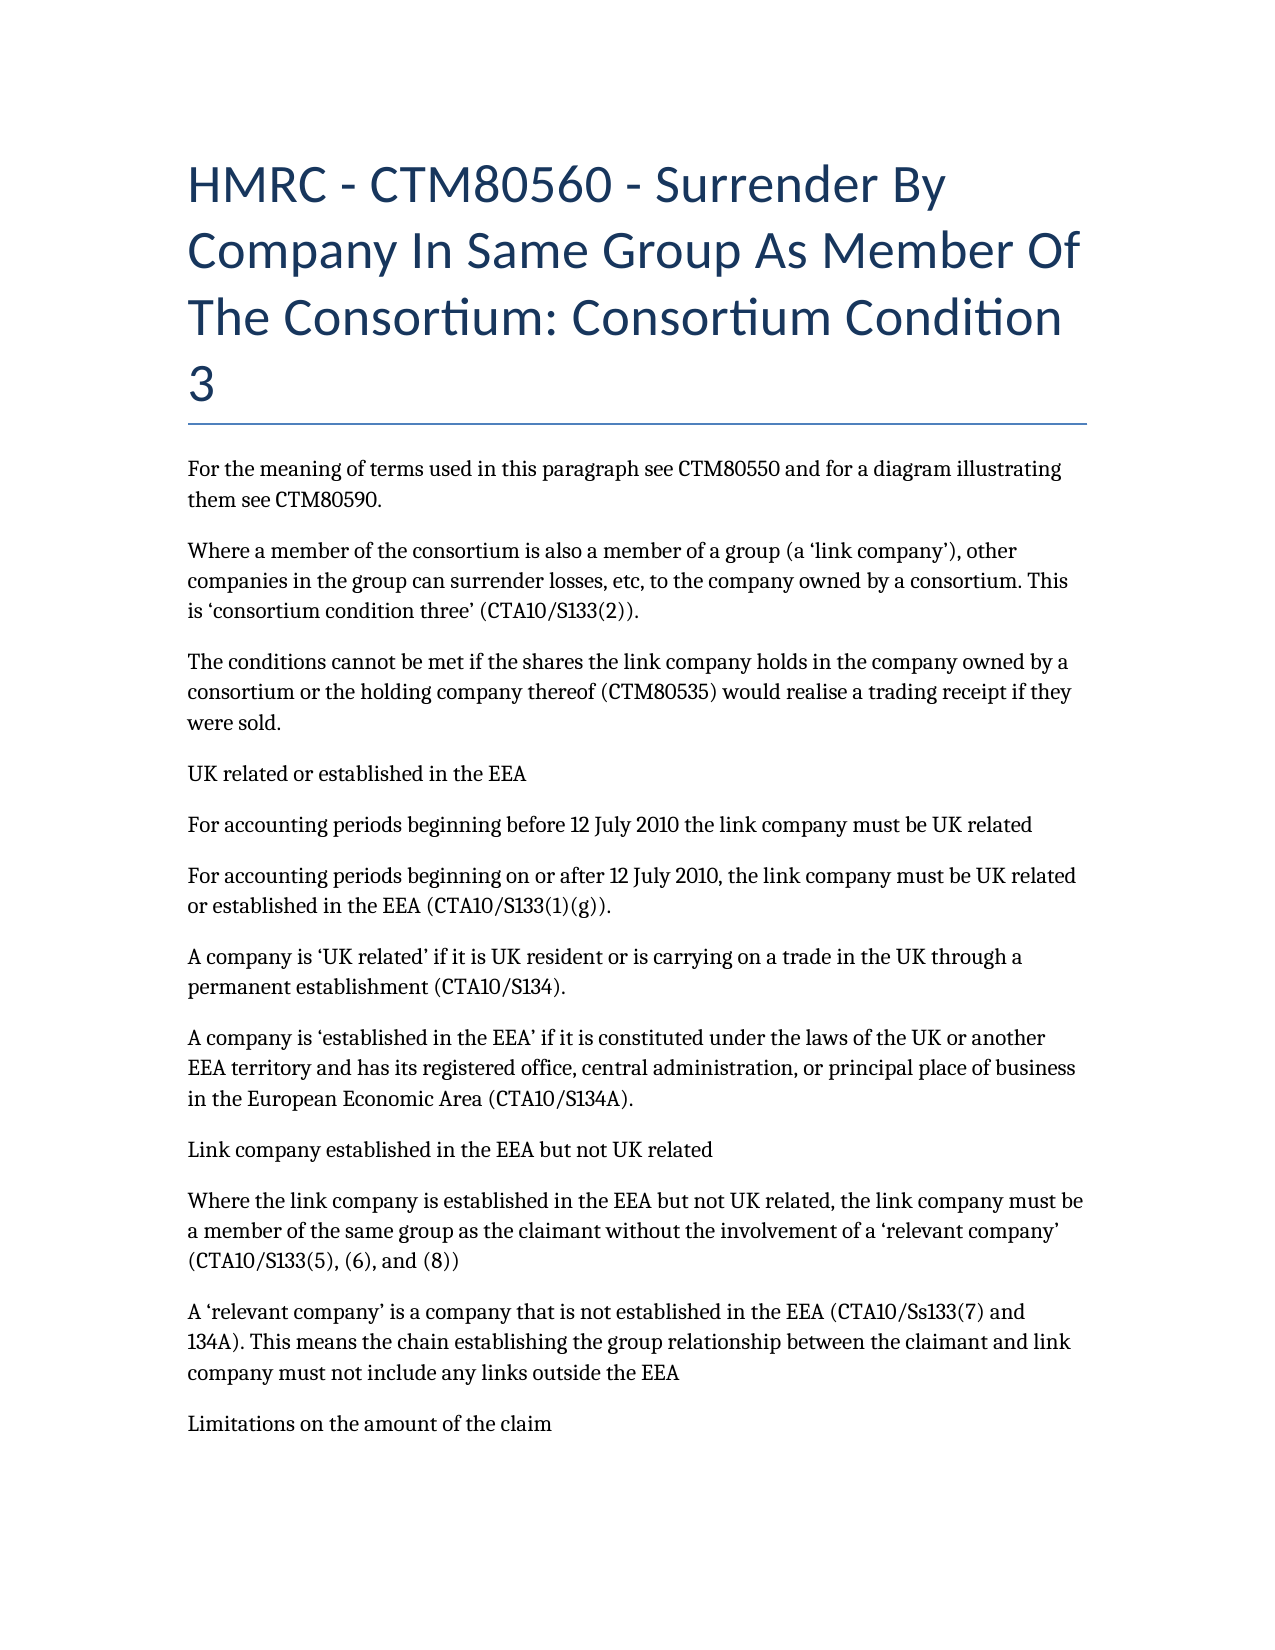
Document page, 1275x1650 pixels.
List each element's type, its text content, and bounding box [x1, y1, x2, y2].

text Link company established in the EEA but not UK related [187, 1136, 1087, 1163]
text For accounting periods beginning before 12 July 2010 the link company must be UK related [187, 811, 1087, 838]
text Limitations on the amount of the claim [187, 1410, 1087, 1437]
title HMRC - CTM80560 - Surrender By Company In Same Group As Member Of The Consortium: Consortium Condition 3 [187, 150, 1087, 425]
text The conditions cannot be met if the shares the link company holds in the company owned by a consortium or the holding company thereof (CTM80535) would realise a trading receipt if they were sold. [187, 649, 1087, 736]
text A company is ‘UK related’ if it is UK resident or is carrying on a trade in the UK through a permanent establishment (CTA10/S134). [187, 944, 1087, 1000]
text For the meaning of terms used in this paragraph see CTM80550 and for a diagram illustrating them see CTM80590. [187, 456, 1087, 513]
text For accounting periods beginning on or after 12 July 2010, the link company must be UK related or established in the EEA (CTA10/S133(1)(g)). [187, 862, 1087, 919]
text Where the link company is established in the EEA but not UK related, the link company must be a member of the same group as the claimant without the involvement of a ‘relevant company’ (CTA10/S133(5), (6), and (8)) [187, 1187, 1087, 1274]
text A ‘relevant company’ is a company that is not established in the EEA (CTA10/Ss133(7) and 134A). This means the chain establishing the group relationship between the claimant and link company must not include any links outside the EEA [187, 1299, 1087, 1386]
text Where a member of the consortium is also a member of a group (a ‘link company’), other companies in the group can surrender losses, etc, to the company owned by a consortium. This is ‘consortium condition three’ (CTA10/S133(2)). [187, 537, 1087, 624]
text UK related or established in the EEA [187, 760, 1087, 787]
text A company is ‘established in the EEA’ if it is constituted under the laws of the UK or another EEA territory and has its registered office, central administration, or principal place of business in the European Economic Area (CTA10/S134A). [187, 1025, 1087, 1112]
